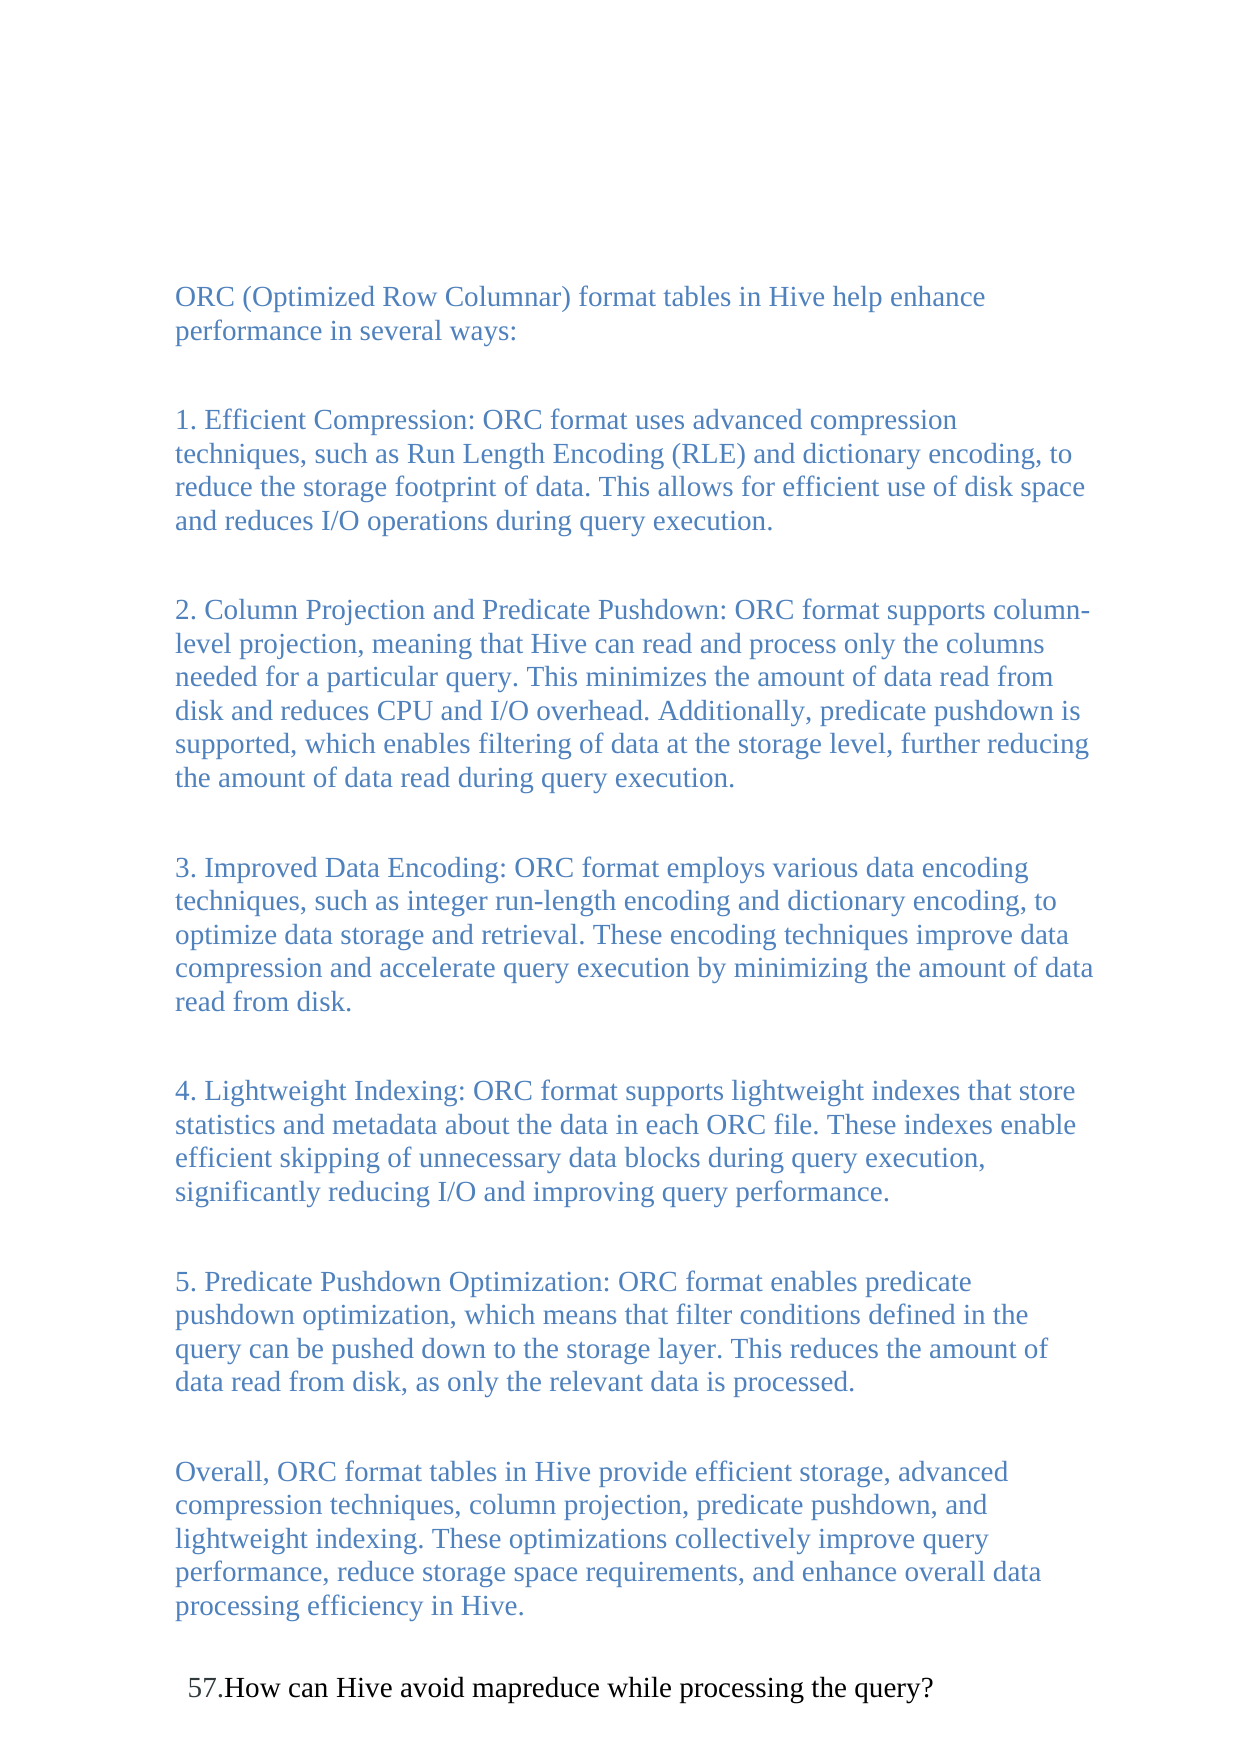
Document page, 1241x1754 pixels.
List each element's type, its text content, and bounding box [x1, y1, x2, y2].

text 3. Improved Data Encoding: ORC format employs various data encoding techniques, such as integer run-length encoding and dictionary encoding, to optimize data storage and retrieval. These encoding techniques improve data compression and accelerate query execution by minimizing the amount of data read from disk. [175, 850, 1094, 1017]
text 2. Column Projection and Predicate Pushdown: ORC format supports column-level projection, meaning that Hive can read and process only the columns needed for a particular query. This minimizes the amount of data read from disk and reduces CPU and I/O overhead. Additionally, predicate pushdown is supported, which enables filtering of data at the storage level, further reducing the amount of data read during query execution. [175, 592, 1094, 794]
text 5. Predicate Pushdown Optimization: ORC format enables predicate pushdown optimization, which means that filter conditions defined in the query can be pushed down to the storage layer. This reduces the amount of data read from disk, as only the relevant data is processed. [175, 1264, 1094, 1398]
list 57.How can Hive avoid mapreduce while processing the query? [187, 1670, 1002, 1704]
text 4. Lightweight Indexing: ORC format supports lightweight indexes that store statistics and metadata about the data in each ORC file. These indexes enable efficient skipping of unnecessary data blocks during query execution, significantly reducing I/O and improving query performance. [175, 1073, 1094, 1208]
text Overall, ORC format tables in Hive provide efficient storage, advanced compression techniques, column projection, predicate pushdown, and lightweight indexing. These optimizations collectively improve query performance, reduce storage space requirements, and enhance overall data processing efficiency in Hive. [175, 1454, 1094, 1622]
text 1. Efficient Compression: ORC format uses advanced compression techniques, such as Run Length Encoding (RLE) and dictionary encoding, to reduce the storage footprint of data. This allows for efficient use of disk space and reduces I/O operations during query execution. [175, 402, 1094, 536]
text ORC (Optimized Row Columnar) format tables in Hive help enhance performance in several ways: [175, 279, 1094, 346]
